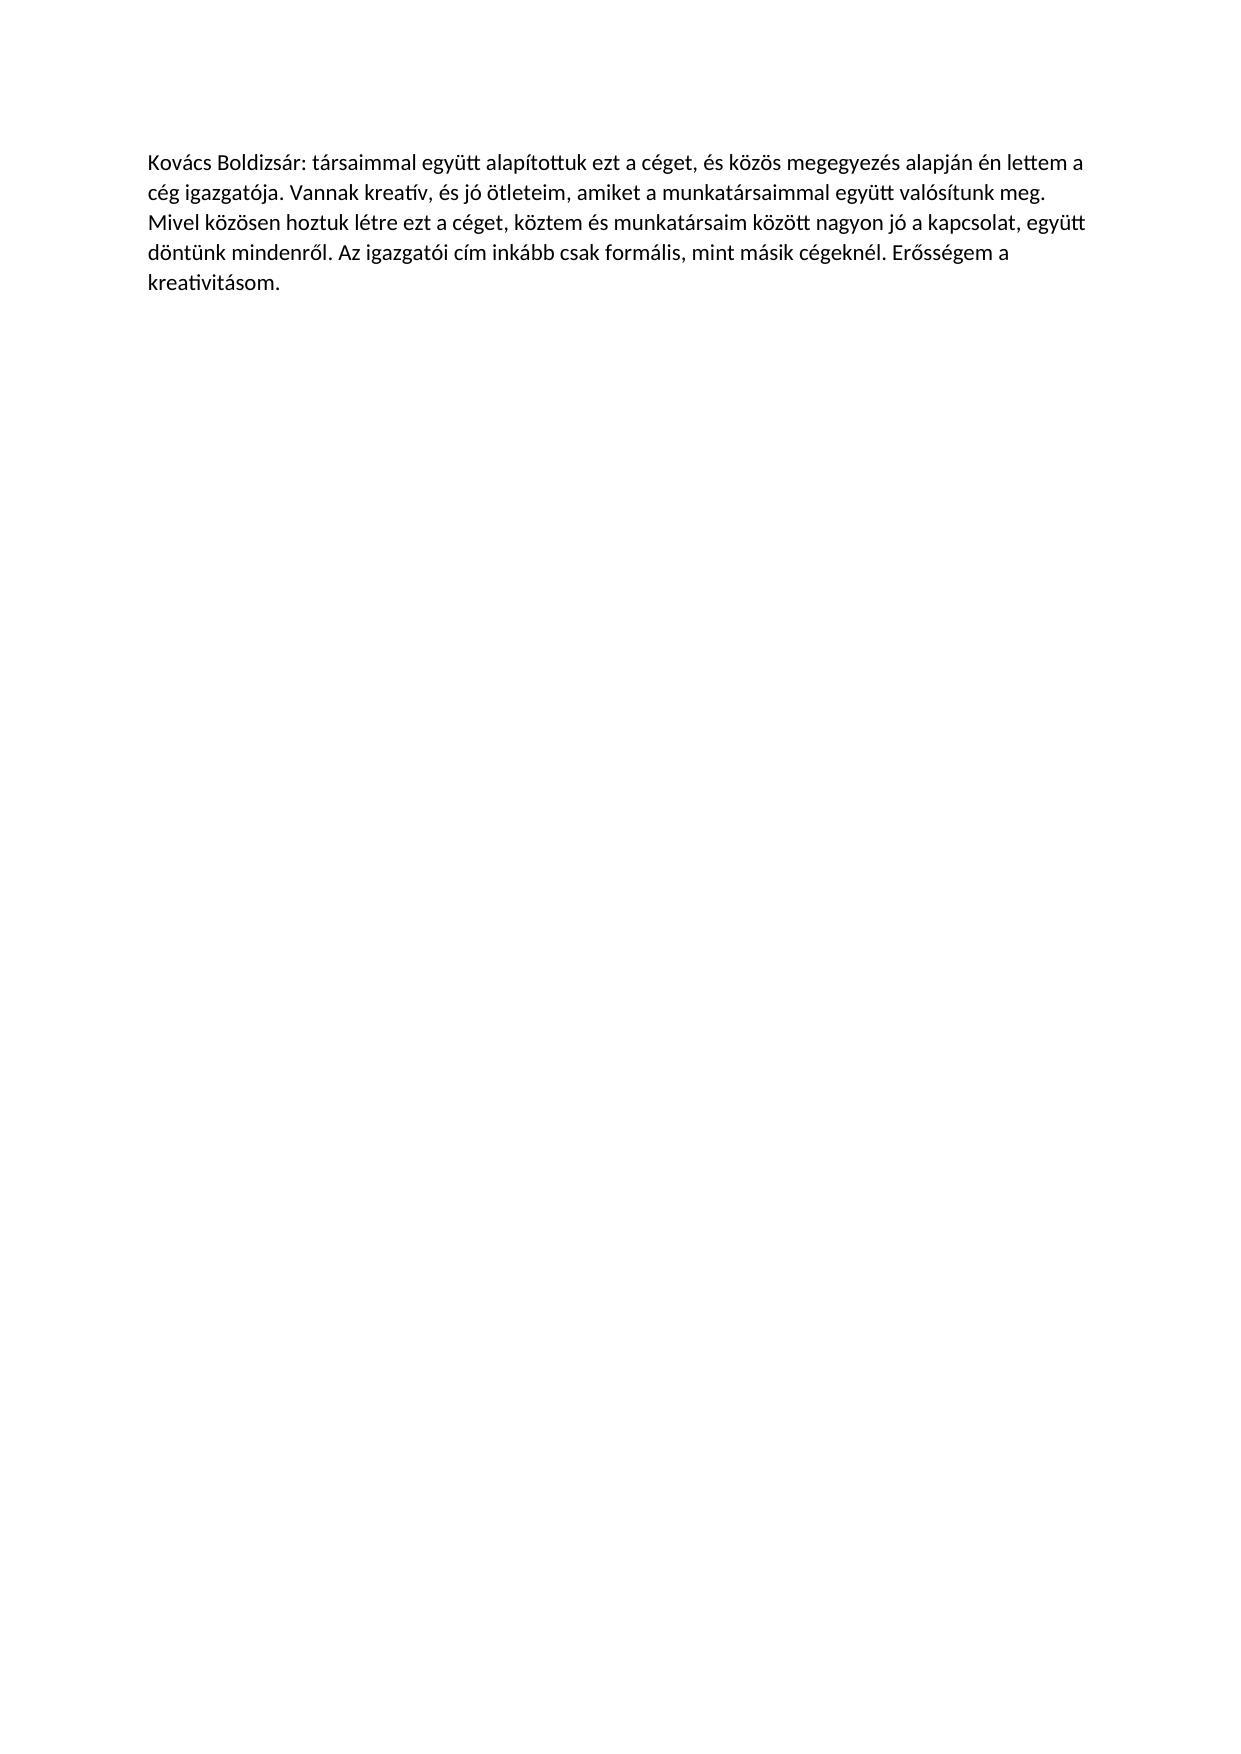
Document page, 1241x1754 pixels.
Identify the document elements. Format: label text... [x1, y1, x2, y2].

text Kovács Boldizsár: társaimmal együtt alapítottuk ezt a céget, és közös megegyezés alapján én lettem a cég igazgatója. Vannak kreatív, és jó ötleteim, amiket a munkatársaimmal együtt valósítunk meg. Mivel közösen hoztuk létre ezt a céget, köztem és munkatársaim között nagyon jó a kapcsolat, együtt döntünk mindenről. Az igazgatói cím inkább csak formális, mint másik cégeknél. Erősségem a kreativitásom. [148, 148, 1093, 296]
